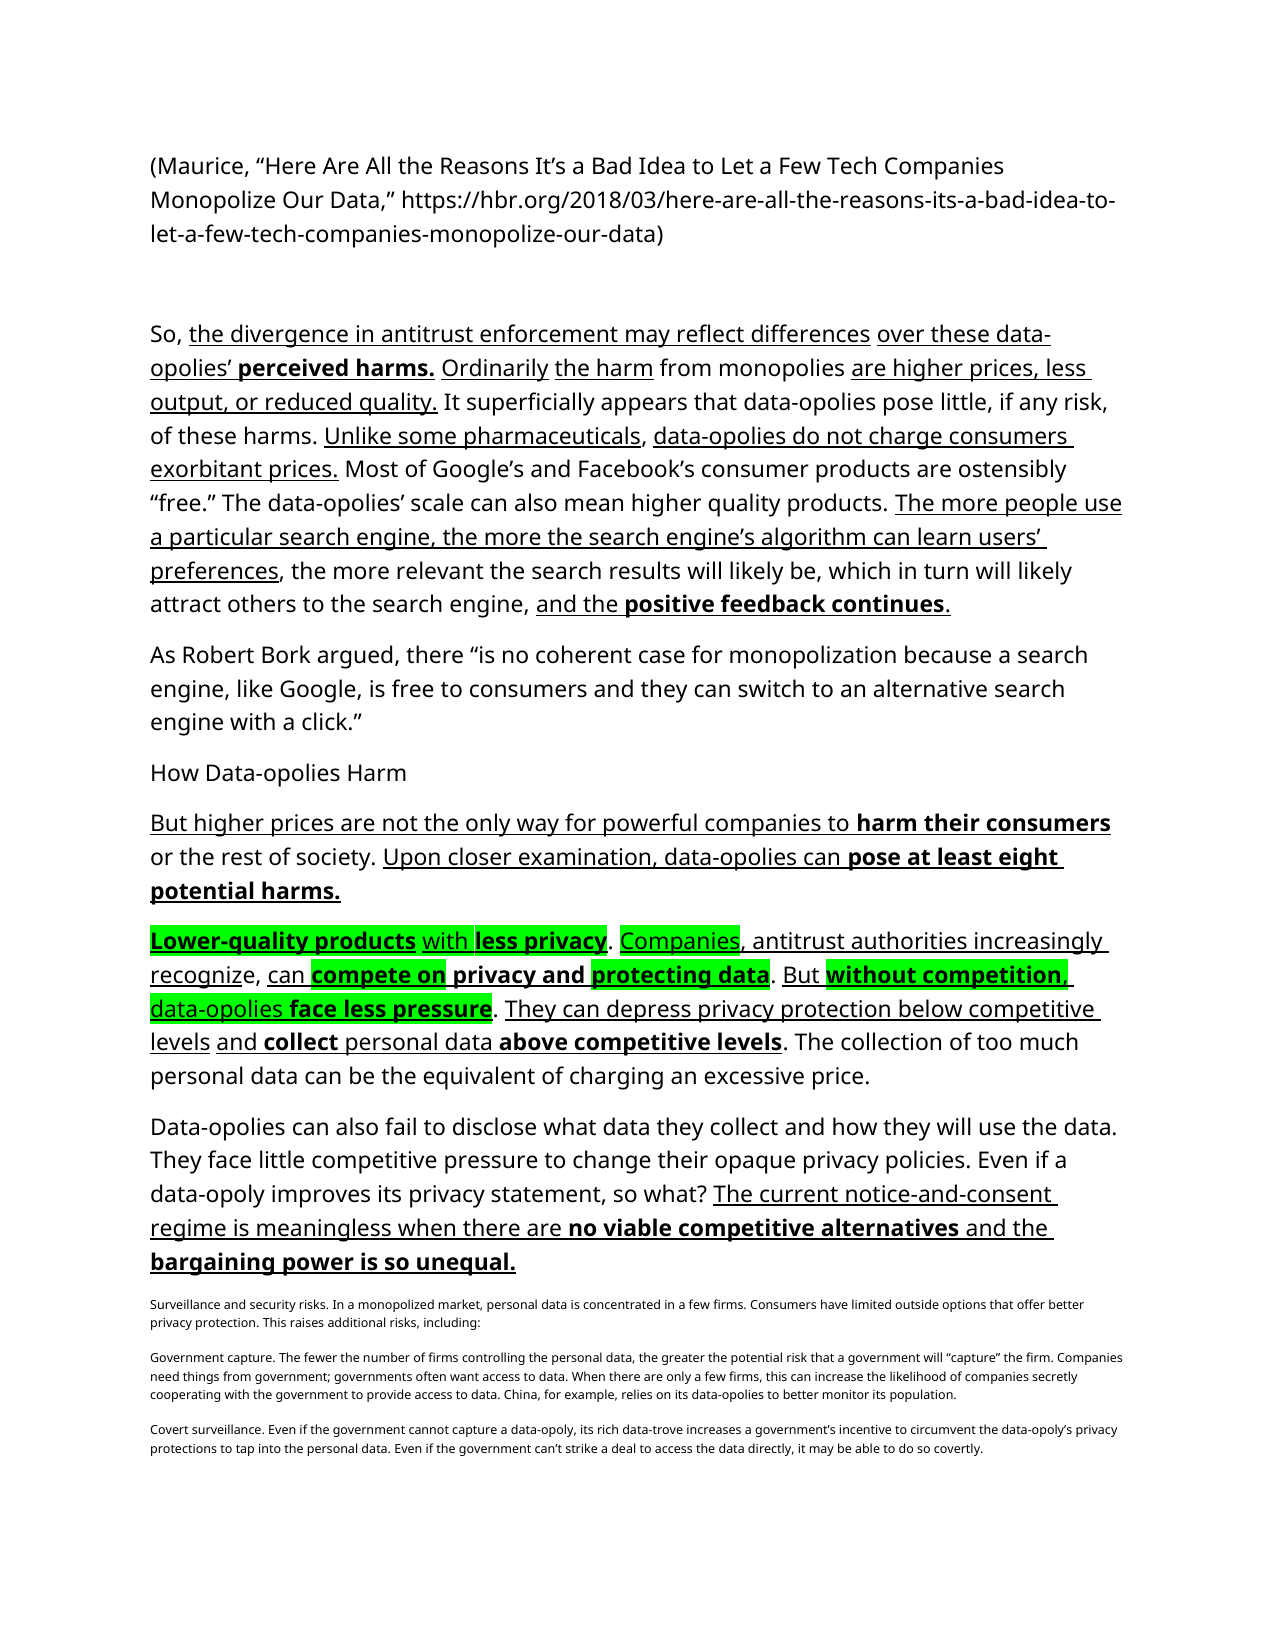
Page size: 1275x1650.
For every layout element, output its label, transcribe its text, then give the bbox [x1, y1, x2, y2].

text But higher prices are not the only way for powerful companies to harm their consumers or the rest of society. Upon closer examination, data-opolies can pose at least eight potential harms. [150, 807, 1125, 906]
text Government capture. The fewer the number of firms controlling the personal data, the greater the potential risk that a government will “capture” the firm. Companies need things from government; governments often want access to data. When there are only a few firms, this can increase the likelihood of companies secretly cooperating with the government to provide access to data. China, for example, relies on its data-opolies to better monitor its population. [150, 1349, 1125, 1403]
text Covert surveillance. Even if the government cannot capture a data-opoly, its rich data-trove increases a government’s incentive to circumvent the data-opoly’s privacy protections to tap into the personal data. Even if the government can’t strike a deal to access the data directly, it may be able to do so covertly. [150, 1421, 1125, 1457]
text So, the divergence in antitrust enforcement may reflect differences over these data-opolies’ perceived harms. Ordinarily the harm from monopolies are higher prices, less output, or reduced quality. It superficially appears that data-opolies pose little, if any risk, of these harms. Unlike some pharmaceuticals, data-opolies do not charge consumers exorbitant prices. Most of Google’s and Facebook’s consumer products are ostensibly “free.” The data-opolies’ scale can also mean higher quality products. The more people use a particular search engine, the more the search engine’s algorithm can learn users’ preferences, the more relevant the search results will likely be, which in turn will likely attract others to the search engine, and the positive feedback continues. [150, 318, 1125, 619]
text Data-opolies can also fail to disclose what data they collect and how they will use the data. They face little competitive pressure to change their opaque privacy policies. Even if a data-opoly improves its privacy statement, so what? The current notice-and-consent regime is meaningless when there are no viable competitive alternatives and the bargaining power is so unequal. [150, 1110, 1125, 1277]
text Surveillance and security risks. In a monopolized market, personal data is concentrated in a few firms. Consumers have limited outside options that offer better privacy protection. This raises additional risks, including: [150, 1296, 1125, 1331]
text Lower-quality products with less privacy. Companies, antitrust authorities increasingly recognize, can compete on privacy and protecting data. But without competition, data-opolies face less pressure. They can depress privacy protection below competitive levels and collect personal data above competitive levels. The collection of too much personal data can be the equivalent of charging an excessive price. [150, 925, 1125, 1091]
text As Robert Bork argued, there “is no coherent case for monopolization because a search engine, like Google, is free to consumers and they can switch to an alternative search engine with a click.” [150, 639, 1125, 737]
text (Maurice, “Here Are All the Reasons It’s a Bad Idea to Let a Few Tech Companies Monopolize Our Data,” https://hbr.org/2018/03/here-are-all-the-reasons-its-a-bad-idea-to-let-a-few-tech-companies-monopolize-our-data) [150, 150, 1125, 249]
text How Data-opolies Harm [150, 757, 1125, 788]
